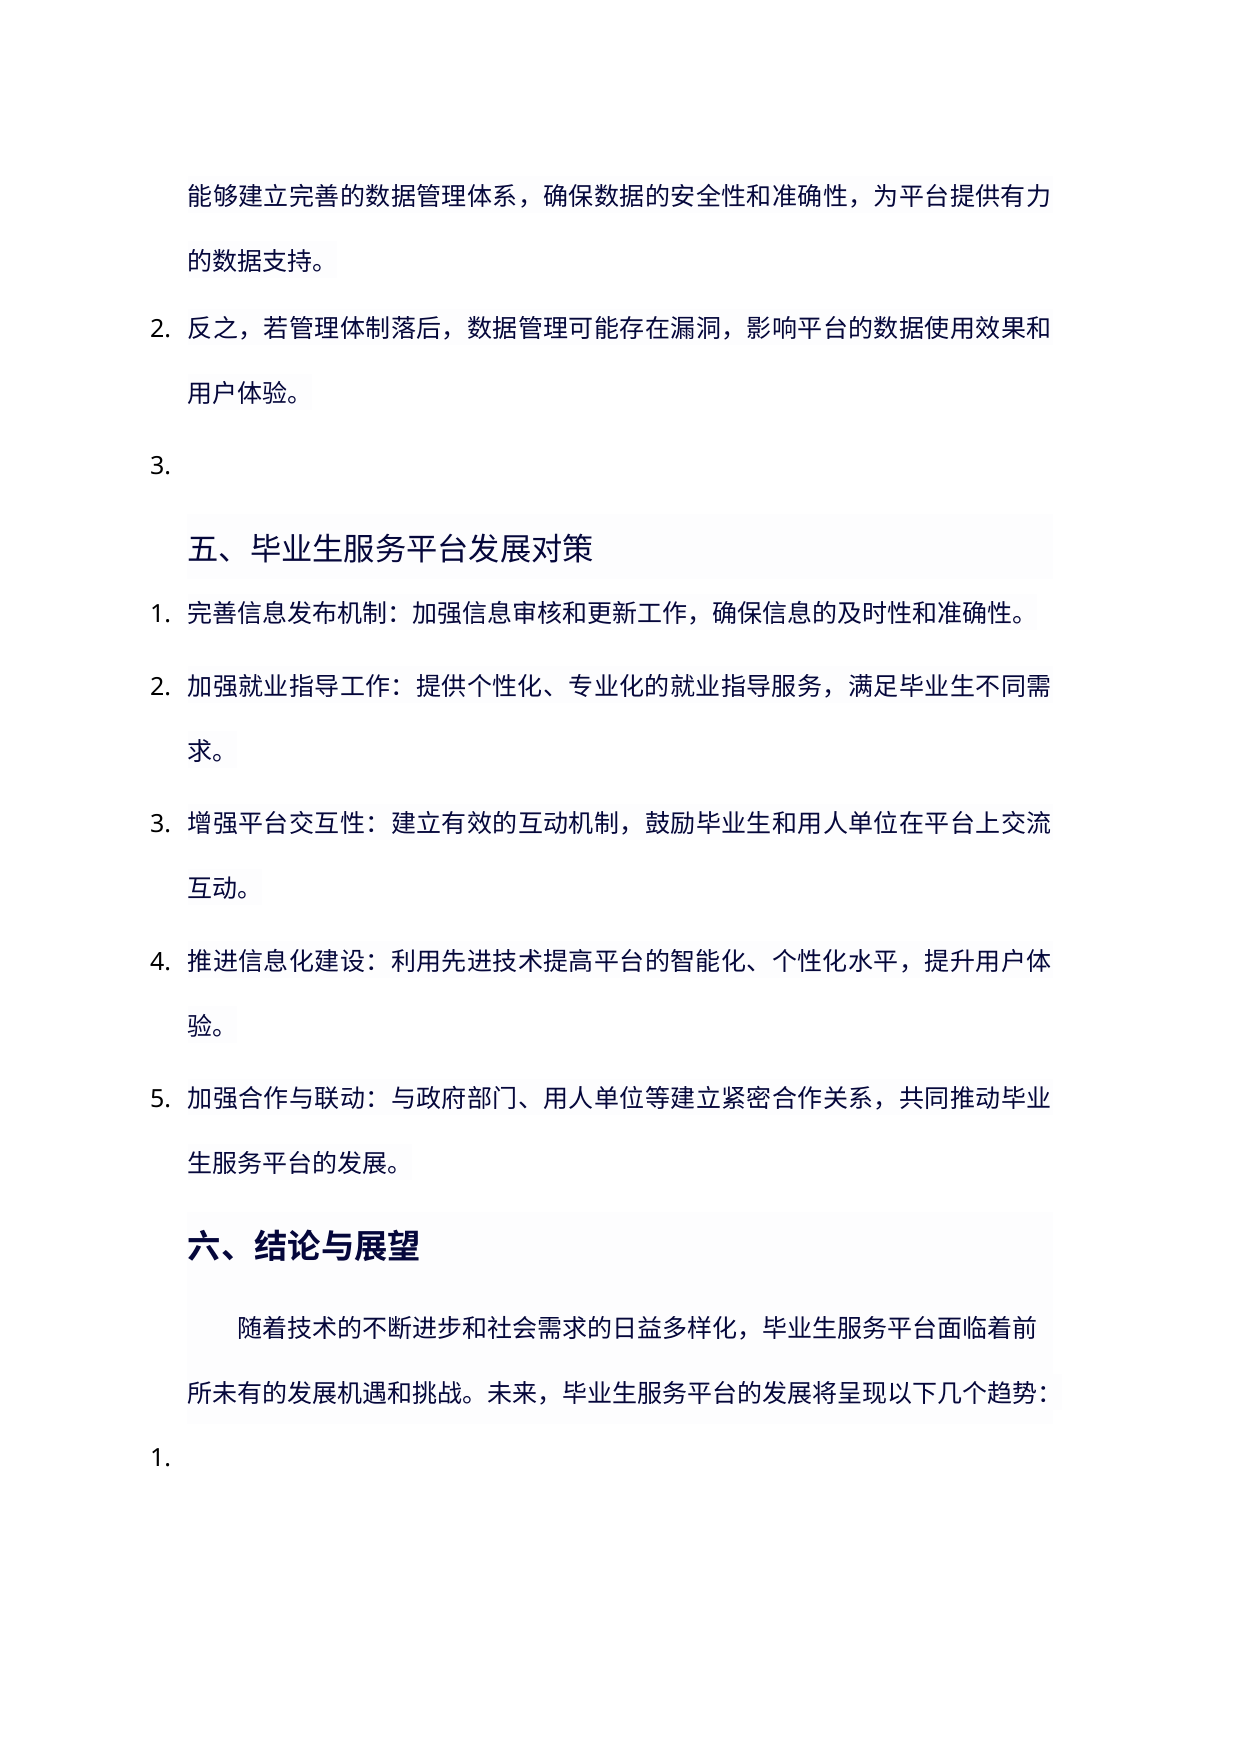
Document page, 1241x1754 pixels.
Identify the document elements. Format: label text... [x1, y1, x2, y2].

text 六、结论与展望 [187, 1212, 1053, 1277]
text 随着技术的不断进步和社会需求的日益多样化，毕业生服务平台面临着前所未有的发展机遇和挑战。未来，毕业生服务平台的发展将呈现以下几个趋势： [187, 1294, 1053, 1424]
list 增强平台交互性：建立有效的互动机制，鼓励毕业生和用人单位在平台上交流互动。 [150, 789, 1053, 919]
list 加强合作与联动：与政府部门、用人单位等建立紧密合作关系，共同推动毕业生服务平台的发展。 [150, 1064, 1053, 1194]
text 五、毕业生服务平台发展对策 [187, 514, 1053, 579]
list 加强就业指导工作：提供个性化、专业化的就业指导服务，满足毕业生不同需求。 [150, 652, 1053, 782]
list 完善信息发布机制：加强信息审核和更新工作，确保信息的及时性和准确性。 [150, 579, 1053, 644]
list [150, 162, 1053, 292]
list 推进信息化建设：利用先进技术提高平台的智能化、个性化水平，提升用户体验。 [150, 927, 1053, 1057]
list 反之，若管理体制落后，数据管理可能存在漏洞，影响平台的数据使用效果和用户体验。 [150, 294, 1053, 424]
